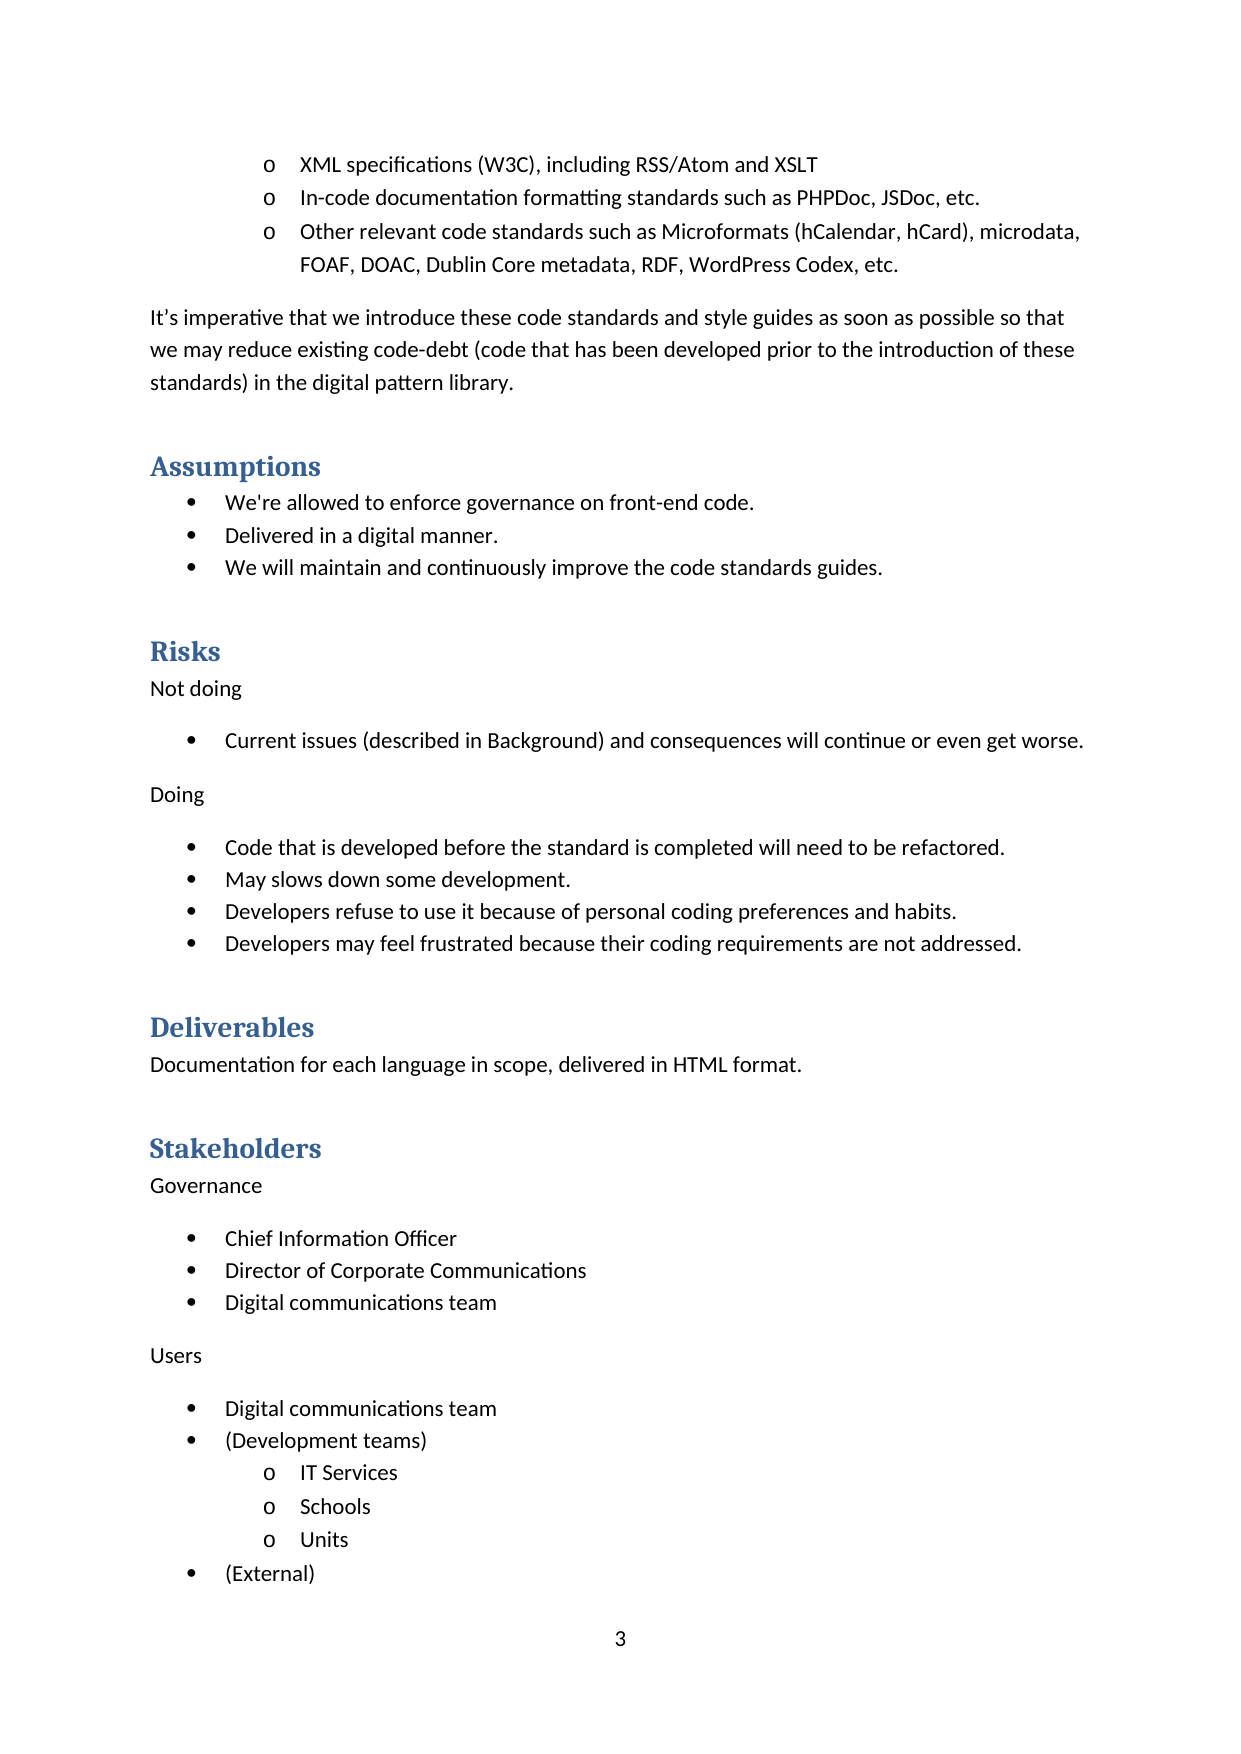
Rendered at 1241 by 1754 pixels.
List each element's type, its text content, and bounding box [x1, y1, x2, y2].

list We will maintain and continuously improve the code standards guides. [187, 553, 1090, 581]
list In-code documentation formatting standards such as PHPDoc, JSDoc, etc. [262, 183, 1090, 213]
list IT Services [262, 1458, 1090, 1488]
list (External) [187, 1559, 1090, 1587]
list Developers may feel frustrated because their coding requirements are not addressed. [187, 929, 1090, 957]
subtitle Risks [150, 635, 1090, 669]
subtitle Deliverables [150, 1011, 1090, 1045]
list Other relevant code standards such as Microformats (hCalendar, hCard), microdata, FOAF, DOAC, Dublin Core metadata, RDF, WordPress Codex, etc. [262, 217, 1090, 278]
list Code that is developed before the standard is completed will need to be refactored. [187, 833, 1090, 861]
subtitle Assumptions [150, 450, 1090, 483]
text Not doing [150, 674, 1090, 702]
list We're allowed to enforce governance on front-end code. [187, 488, 1090, 517]
text It’s imperative that we introduce these code standards and style guides as soon as possible so that we may reduce existing code-debt (code that has been developed prior to the introduction of these standards) in the digital pattern library. [150, 303, 1090, 396]
list Units [262, 1526, 1090, 1555]
list May slows down some development. [187, 865, 1090, 893]
list Digital communications team [187, 1288, 1090, 1316]
text Users [150, 1341, 1090, 1369]
list Digital communications team [187, 1394, 1090, 1422]
list Schools [262, 1492, 1090, 1521]
list Chief Information Officer [187, 1224, 1090, 1252]
list XML specifications (W3C), including RSS/Atom and XSLT [262, 150, 1090, 179]
text Doing [150, 780, 1090, 808]
list Delivered in a digital manner. [187, 521, 1090, 549]
list Developers refuse to use it because of personal coding preferences and habits. [187, 897, 1090, 925]
list (Development teams) [187, 1426, 1090, 1454]
text Governance [150, 1171, 1090, 1199]
list Director of Corporate Communications [187, 1256, 1090, 1284]
subtitle Stakeholders [150, 1132, 1090, 1166]
text Documentation for each language in scope, delivered in HTML format. [150, 1050, 1090, 1078]
list Current issues (described in Background) and consequences will continue or even get worse. [187, 727, 1090, 755]
